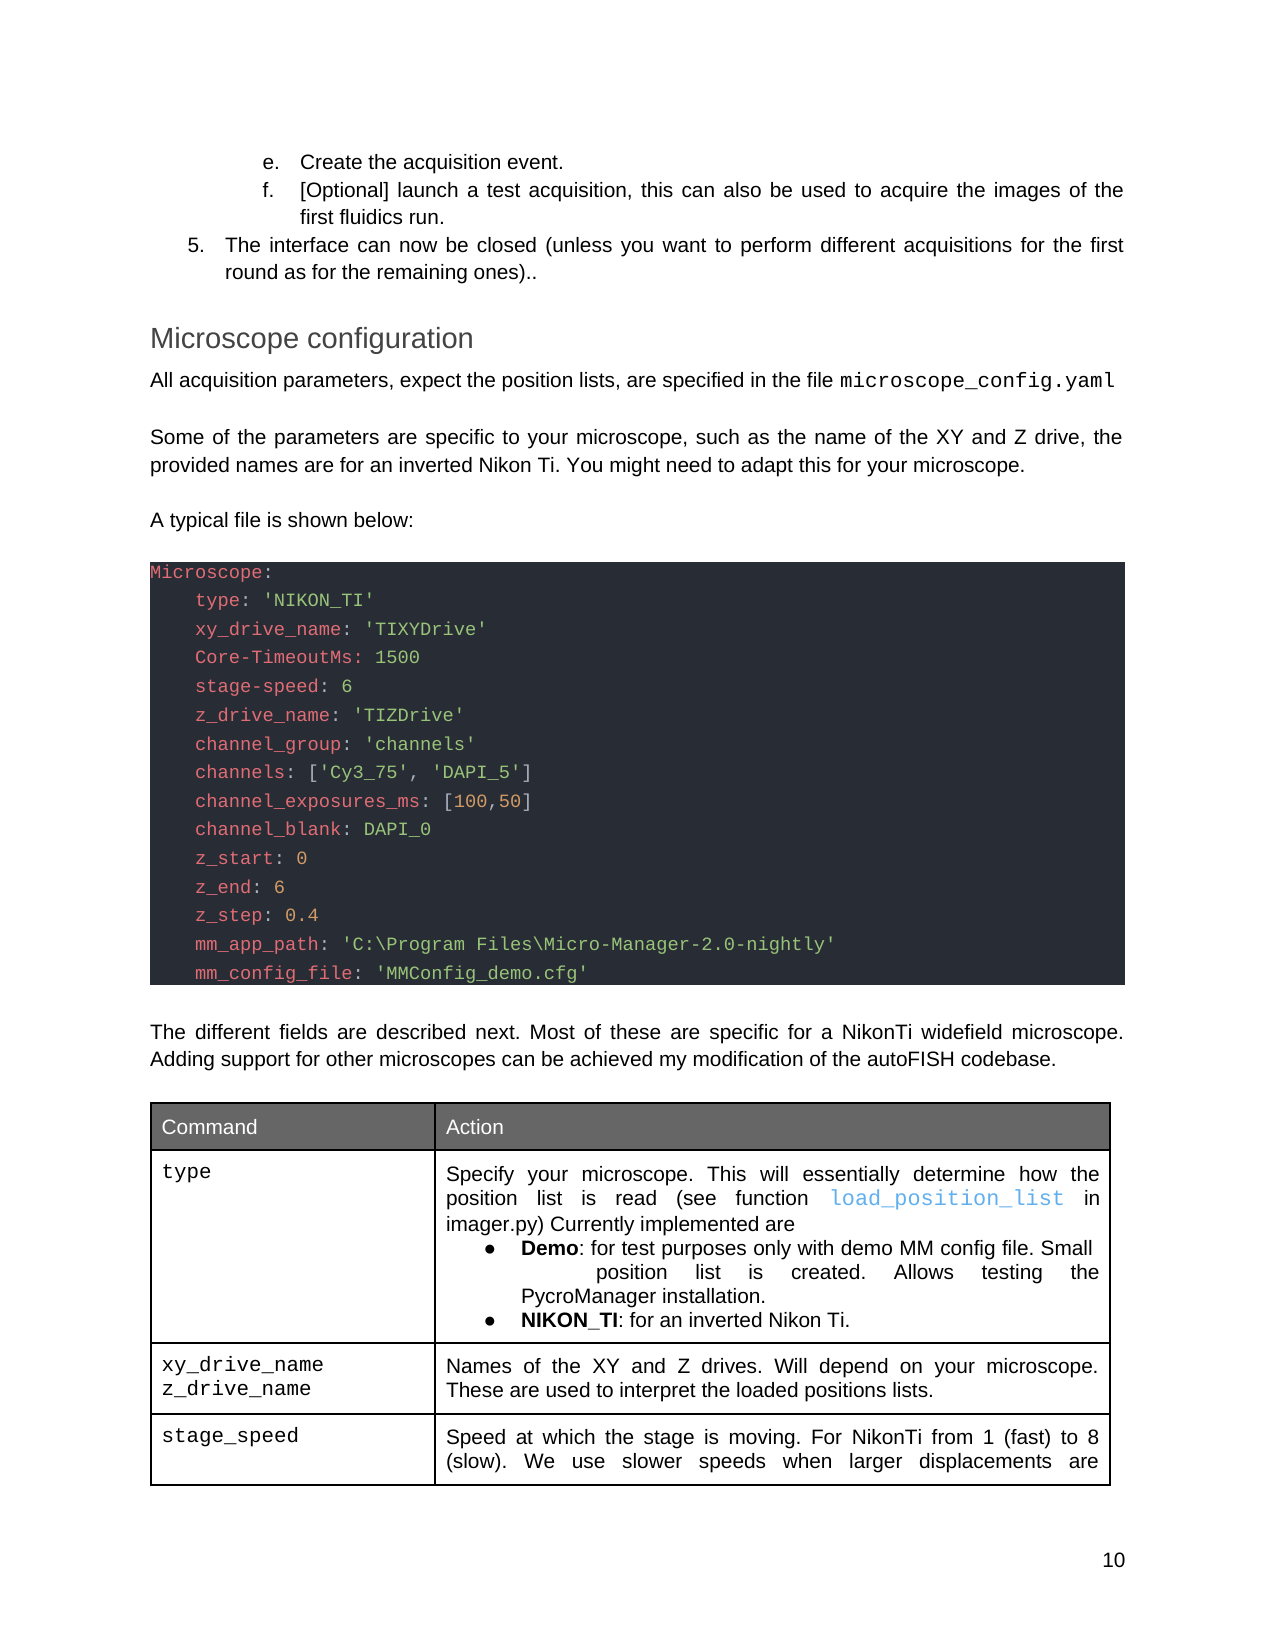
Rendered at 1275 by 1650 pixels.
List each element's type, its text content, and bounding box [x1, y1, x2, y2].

text All acquisition parameters, expect the position lists, are specified in the file microscope_config.yaml [150, 368, 1125, 393]
text z_step: 0.4 [150, 906, 1125, 927]
text z_end: 6 [150, 877, 1125, 899]
table_header Action [436, 1104, 1109, 1149]
table_cell Specify your microscope. This will essentially determine how the position list is read (see function load_position_list in imager.py) Currently implemented are Demo: for test purposes only with demo MM config file. Small position list is created. Allows testing the PycroManager installation. NIKON_TI: for an inverted Nikon Ti. [436, 1151, 1109, 1342]
table_cell xy_drive_name z_drive_name [152, 1344, 434, 1413]
table_header Command [152, 1104, 434, 1149]
text type: 'NIKON_TI' [150, 591, 1125, 612]
text mm_config_file: 'MMConfig_demo.cfg' [150, 963, 1125, 985]
text z_drive_name: 'TIZDrive' [150, 706, 1125, 727]
list Create the acquisition event. [262, 150, 1125, 174]
text channel_blank: DAPI_0 [150, 820, 1125, 841]
text stage-speed: 6 [150, 677, 1125, 698]
text channel_exposures_ms: [100,50] [150, 792, 1125, 813]
text Microscope: [150, 562, 1125, 584]
text channels: ['Cy3_75', 'DAPI_5'] [150, 763, 1125, 784]
list [Optional] launch a test acquisition, this can also be used to acquire the images of the first fluidics run. [262, 177, 1125, 229]
text xy_drive_name: 'TIXYDrive' [150, 620, 1125, 641]
table_cell type [152, 1151, 434, 1342]
text Core-TimeoutMs: 1500 [150, 648, 1125, 669]
table_cell Names of the XY and Z drives. Will depend on your microscope. These are used to interpret the loaded positions lists. [436, 1344, 1109, 1413]
table_cell stage_speed [152, 1415, 434, 1483]
text The different fields are described next. Most of these are specific for a NikonTi widefield microscope. Adding support for other microscopes can be achieved my modification of the autoFISH codebase. [150, 1019, 1125, 1071]
text z_start: 0 [150, 849, 1125, 870]
list The interface can now be closed (unless you want to perform different acquisitions for the first round as for the remaining ones).. [187, 232, 1125, 284]
subtitle Microscope configuration [150, 321, 1125, 354]
text mm_app_path: 'C:\Program Files\Micro-Manager-2.0-nightly' [150, 935, 1125, 956]
text A typical file is shown below: [150, 507, 1125, 531]
text Some of the parameters are specific to your microscope, such as the name of the XY and Z drive, the provided names are for an inverted Nikon Ti. You might need to adapt this for your microscope. [150, 425, 1125, 476]
text channel_group: 'channels' [150, 734, 1125, 756]
